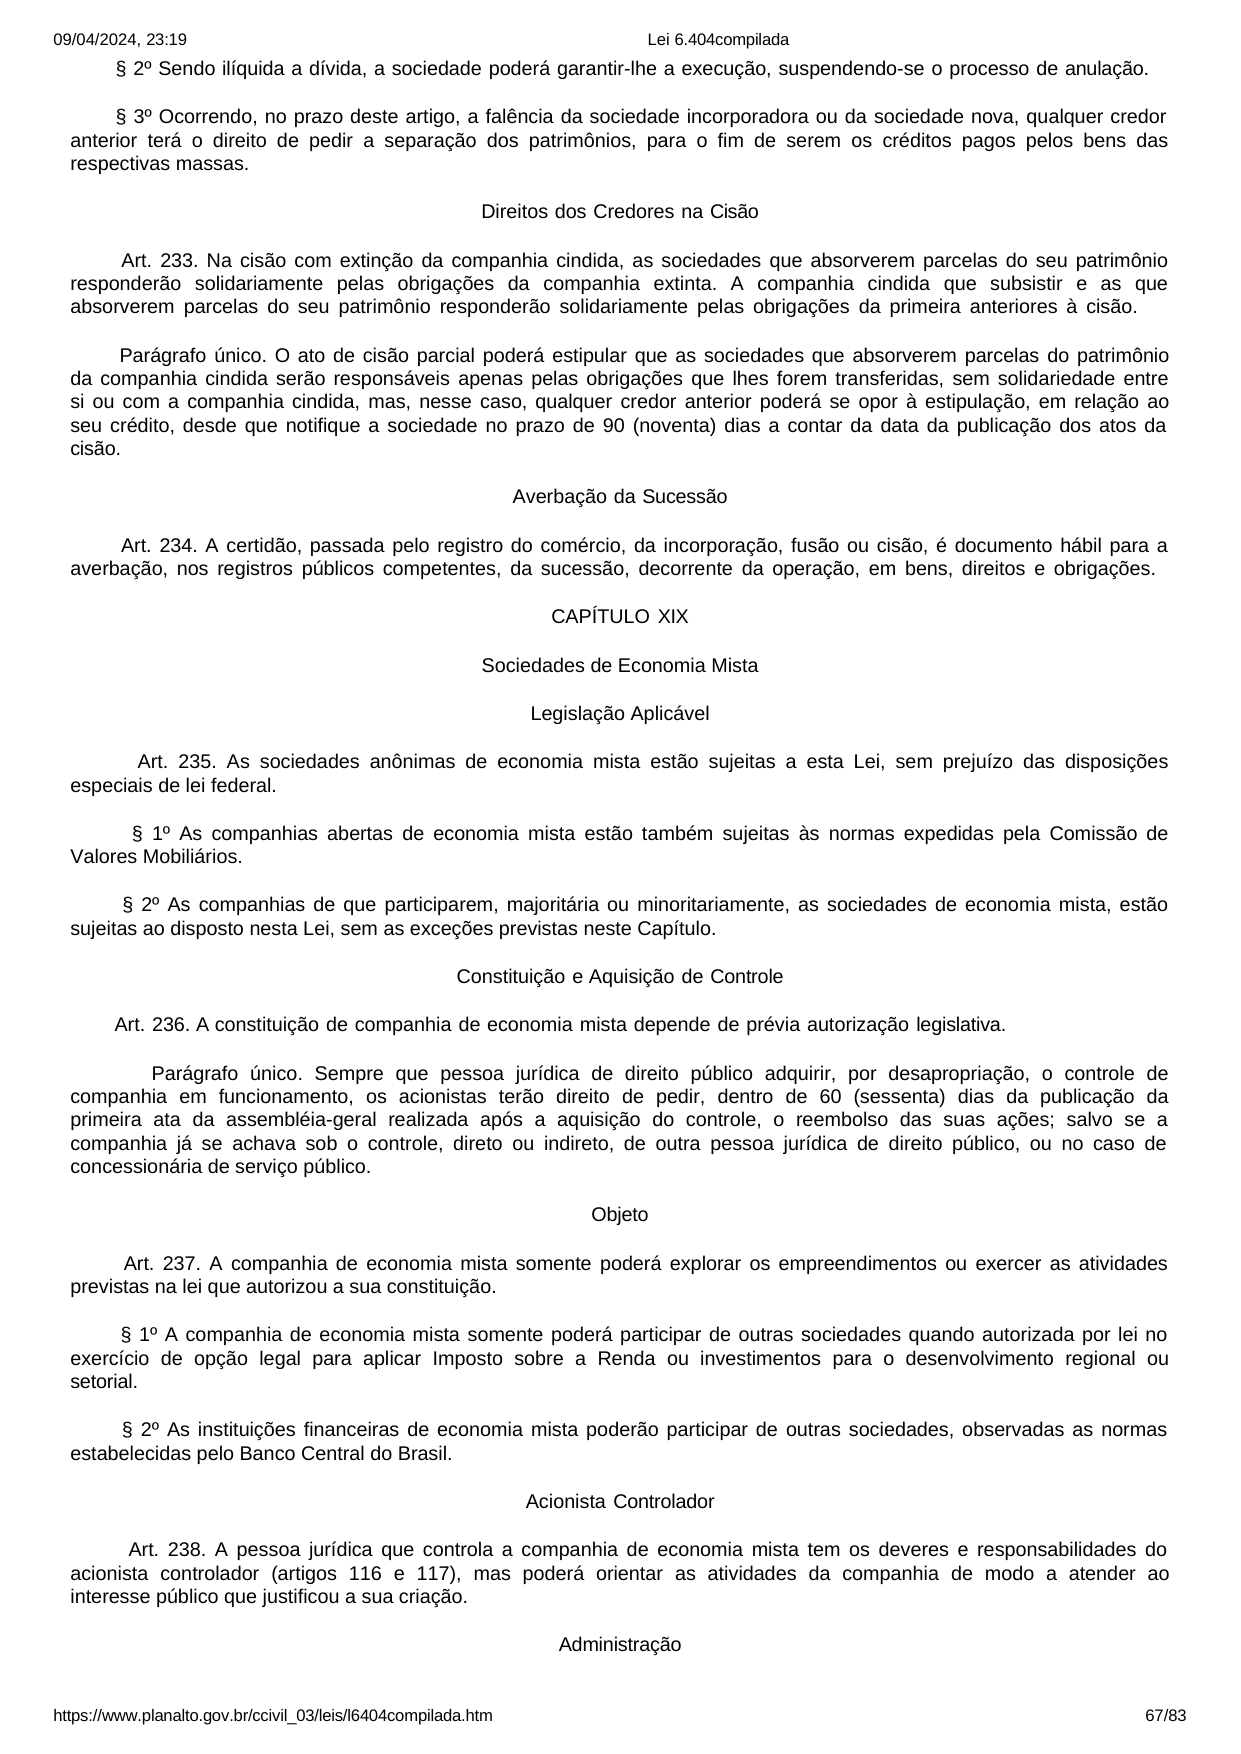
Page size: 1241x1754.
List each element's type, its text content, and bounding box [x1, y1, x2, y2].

text § 2º Sendo ilíquida a dívida, a sociedade poderá garantir-lhe a execução, suspendendo-se o processo de anulação. [115, 57, 1182, 80]
text Sociedades de Economia Mista Legislação Aplicável [457, 653, 783, 724]
text CAPÍTULO XIX [58, 605, 1182, 628]
text Administração [58, 1633, 1182, 1656]
text Art. 236. A constituição de companhia de economia mista depende de prévia autorização legislativa. [114, 1013, 1182, 1036]
text Parágrafo único. Sempre que pessoa jurídica de direito público adquirir, por desapropriação, o controle de companhia em funcionamento, os acionistas terão direito de pedir, dentro de 60 (sessenta) dias da publicação da primeira ata da assembléia-geral realizada após a aquisição do controle, o reembolso das suas ações; salvo se a companhia já se achava sob o controle, direto ou indireto, de outra pessoa jurídica de direito público, ou no caso de concessionária de serviço público. [70, 1062, 1170, 1178]
text Art. 234. A certidão, passada pelo registro do comércio, da incorporação, fusão ou cisão, é documento hábil para a averbação, nos registros públicos competentes, da sucessão, decorrente da operação, em bens, direitos e obrigações. [70, 533, 1170, 579]
text § 1º As companhias abertas de economia mista estão também sujeitas às normas expedidas pela Comissão de Valores Mobiliários. [70, 822, 1170, 868]
text Constituição e Aquisição de Controle [58, 965, 1182, 988]
text Art. 237. A companhia de economia mista somente poderá explorar os empreendimentos ou exercer as atividades previstas na lei que autorizou a sua constituição. [70, 1251, 1170, 1297]
text Parágrafo único. O ato de cisão parcial poderá estipular que as sociedades que absorverem parcelas do patrimônio da companhia cindida serão responsáveis apenas pelas obrigações que lhes forem transferidas, sem solidariedade entre si ou com a companhia cindida, mas, nesse caso, qualquer credor anterior poderá se opor à estipulação, em relação ao seu crédito, desde que notifique a sociedade no prazo de 90 (noventa) dias a contar da data da publicação dos atos da cisão. [70, 343, 1170, 459]
text Acionista Controlador [58, 1490, 1182, 1512]
text Averbação da Sucessão [58, 485, 1182, 508]
text § 3º Ocorrendo, no prazo deste artigo, a falência da sociedade incorporadora ou da sociedade nova, qualquer credor anterior terá o direito de pedir a separação dos patrimônios, para o fim de serem os créditos pagos pelos bens das respectivas massas. [70, 105, 1170, 175]
text Objeto [58, 1203, 1182, 1226]
text § 2º As companhias de que participarem, majoritária ou minoritariamente, as sociedades de economia mista, estão sujeitas ao disposto nesta Lei, sem as exceções previstas neste Capítulo. [70, 893, 1170, 939]
text Art. 233. Na cisão com extinção da companhia cindida, as sociedades que absorverem parcelas do seu patrimônio responderão solidariamente pelas obrigações da companhia extinta. A companhia cindida que subsistir e as que absorverem parcelas do seu patrimônio responderão solidariamente pelas obrigações da primeira anteriores à cisão. [70, 249, 1170, 318]
text Art. 235. As sociedades anônimas de economia mista estão sujeitas a esta Lei, sem prejuízo das disposições especiais de lei federal. [70, 750, 1170, 796]
text Direitos dos Credores na Cisão [58, 200, 1182, 223]
text § 1º A companhia de economia mista somente poderá participar de outras sociedades quando autorizada por lei no exercício de opção legal para aplicar Imposto sobre a Renda ou investimentos para o desenvolvimento regional ou setorial. [70, 1323, 1170, 1392]
text Art. 238. A pessoa jurídica que controla a companhia de economia mista tem os deveres e responsabilidades do acionista controlador (artigos 116 e 117), mas poderá orientar as atividades da companhia de modo a atender ao interesse público que justificou a sua criação. [70, 1538, 1170, 1607]
text § 2º As instituições financeiras de economia mista poderão participar de outras sociedades, observadas as normas estabelecidas pelo Banco Central do Brasil. [70, 1418, 1170, 1464]
